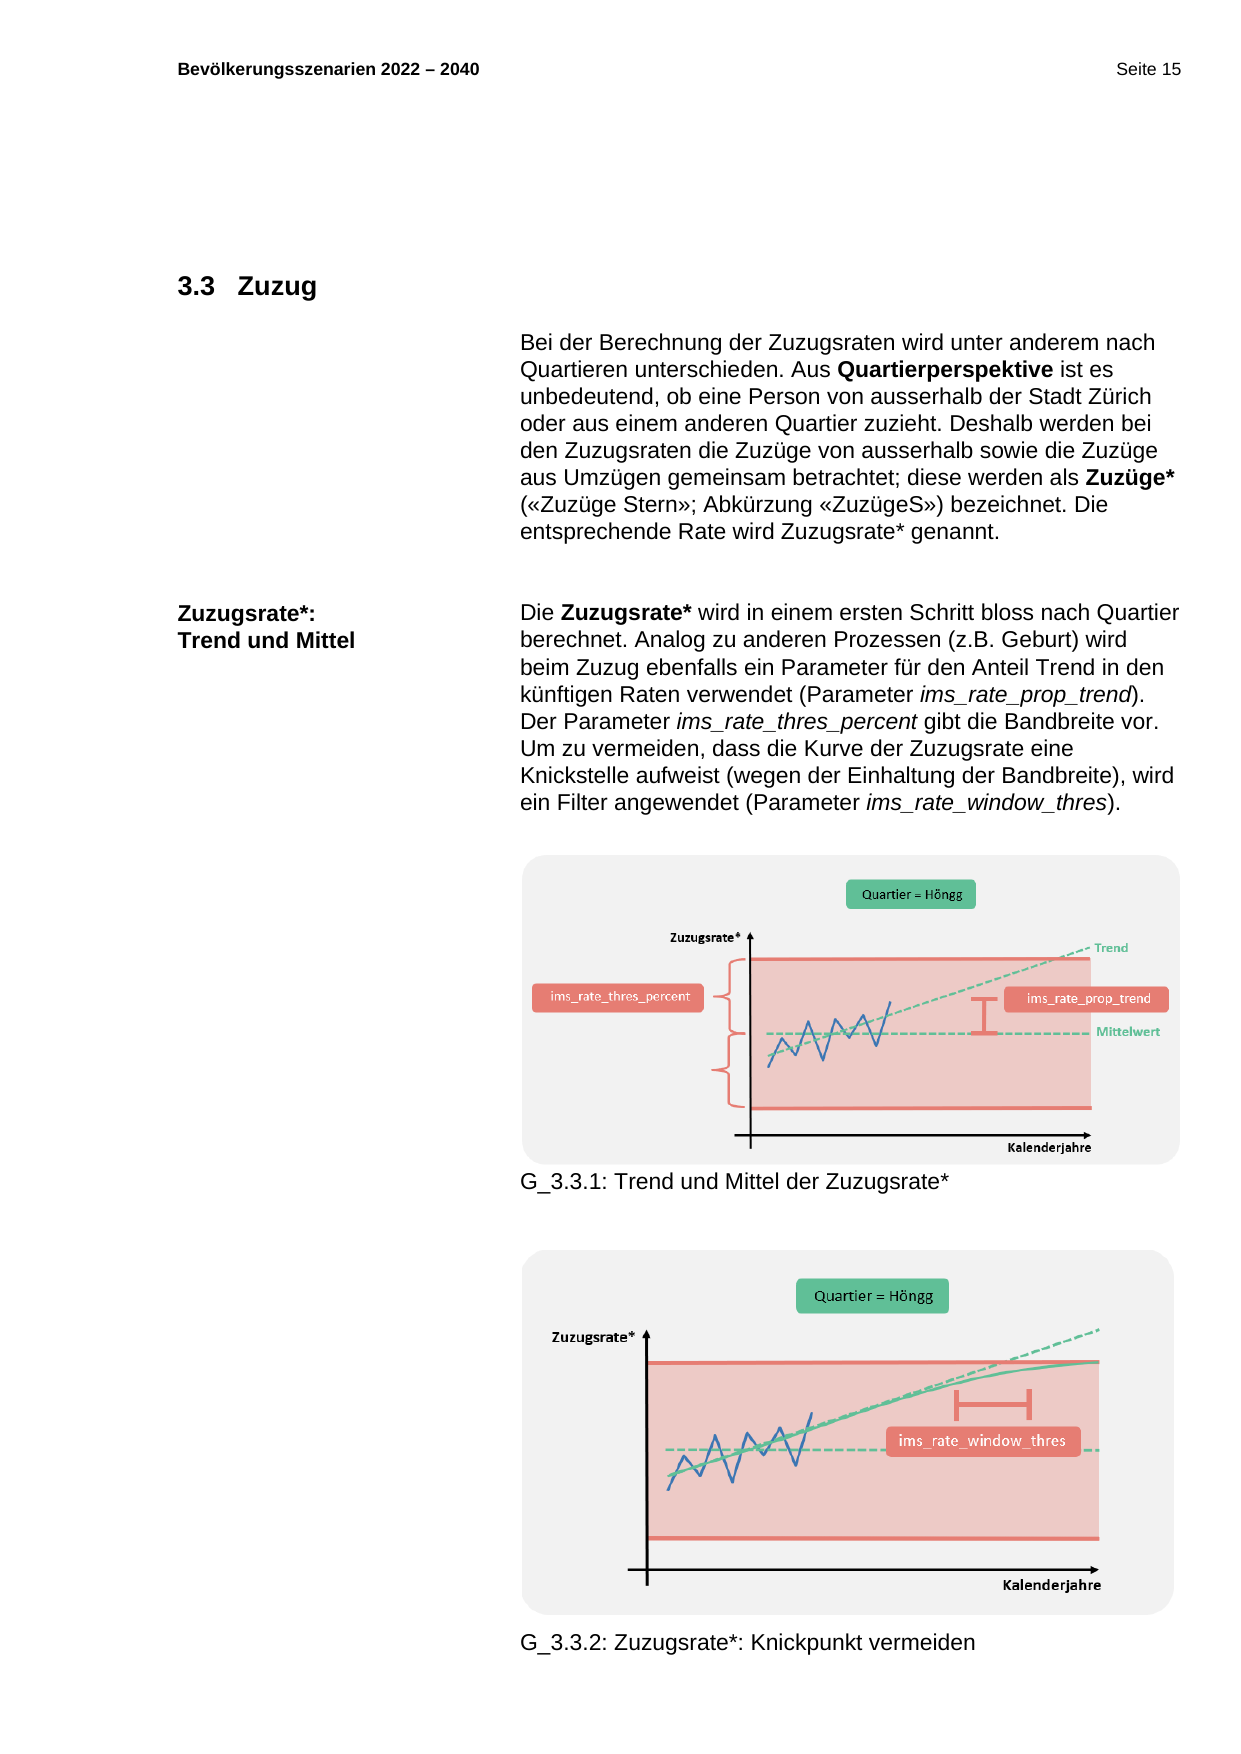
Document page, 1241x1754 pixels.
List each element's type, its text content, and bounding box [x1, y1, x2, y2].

text G_3.3.1: Trend und Mittel der Zuzugsrate* [520, 1168, 1181, 1195]
subtitle Zuzug [177, 266, 1181, 303]
text Zuzugsrate*: Trend und Mittel [177, 599, 443, 653]
picture [521, 851, 1181, 1165]
text Die Zuzugsrate* wird in einem ersten Schritt bloss nach Quartier berechnet. Analog zu anderen Prozessen (z.B. Geburt) wird beim Zuzug ebenfalls ein Parameter für den Anteil Trend in den künftigen Raten verwendet (Parameter ims_rate_prop_trend). Der Parameter ims_rate_thres_percent gibt die Bandbreite vor. Um zu vermeiden, dass die Kurve der Zuzugsrate eine Knickstelle aufweist (wegen der Einhaltung der Bandbreite), wird ein Filter angewendet (Parameter ims_rate_window_thres). [520, 599, 1181, 816]
picture [522, 1250, 1175, 1618]
text Bei der Berechnung der Zuzugsraten wird unter anderem nach Quartieren unterschieden. Aus Quartierperspektive ist es unbedeutend, ob eine Person von ausserhalb der Stadt Zürich oder aus einem anderen Quartier zuzieht. Deshalb werden bei den Zuzugsraten die Zuzüge von ausserhalb sowie die Zuzüge aus Umzügen gemeinsam betrachtet; diese werden als Zuzüge* («Zuzüge Stern»; Abkürzung «ZuzügeS») bezeichnet. Die entsprechende Rate wird Zuzugsrate* genannt. [520, 328, 1181, 545]
text G_3.3.2: Zuzugsrate*: Knickpunkt vermeiden [520, 1628, 1181, 1655]
